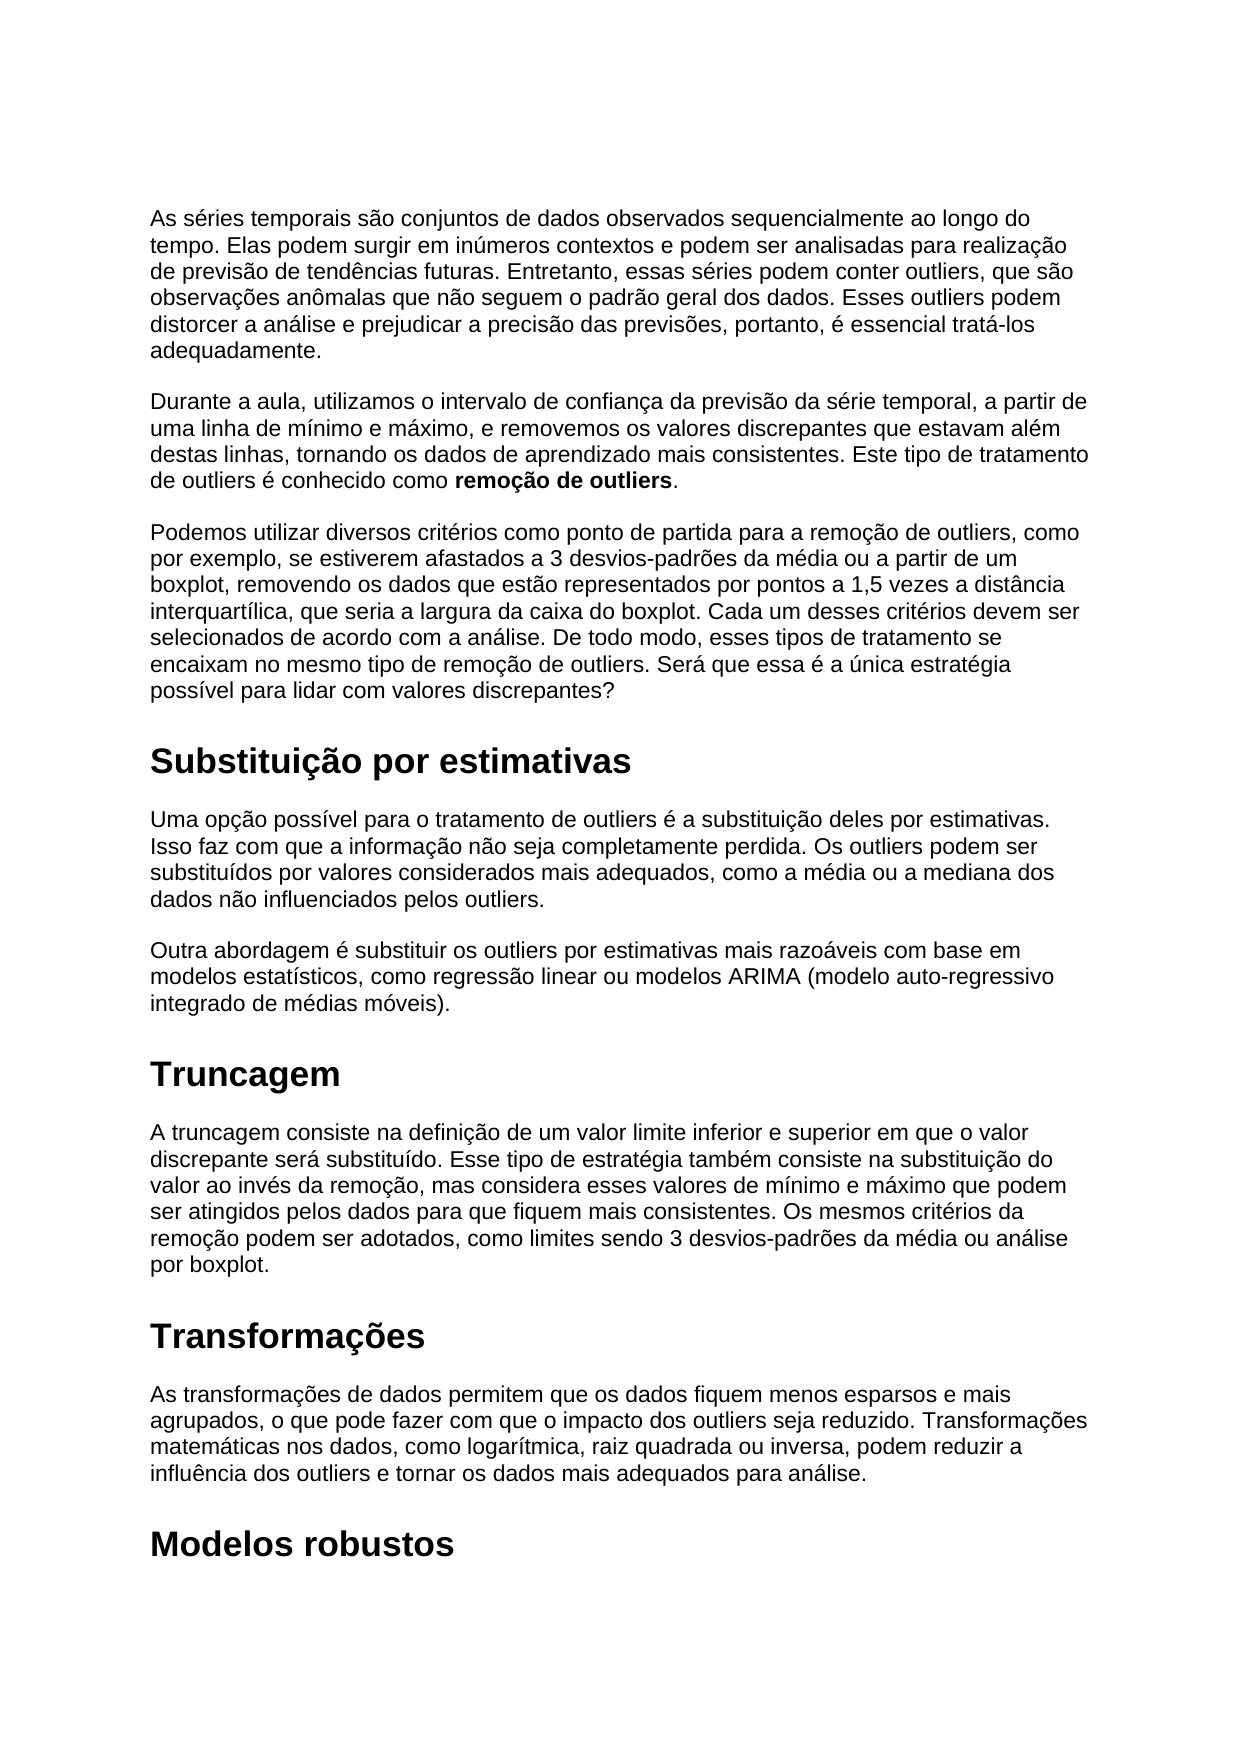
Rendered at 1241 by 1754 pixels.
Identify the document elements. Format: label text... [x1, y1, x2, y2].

subtitle Truncagem [150, 1053, 1090, 1094]
text A truncagem consiste na definição de um valor limite inferior e superior em que o valor discrepante será substituído. Esse tipo de estratégia também consiste na substituição do valor ao invés da remoção, mas considera esses valores de mínimo e máximo que podem ser atingidos pelos dados para que fiquem mais consistentes. Os mesmos critérios da remoção podem ser adotados, como limites sendo 3 desvios-padrões da média ou análise por boxplot. [150, 1119, 1090, 1277]
text Durante a aula, utilizamos o intervalo de confiança da previsão da série temporal, a partir de uma linha de mínimo e máximo, e removemos os valores discrepantes que estavam além destas linhas, tornando os dados de aprendizado mais consistentes. Este tipo de tratamento de outliers é conhecido como remoção de outliers. [150, 388, 1090, 494]
text Podemos utilizar diversos critérios como ponto de partida para a remoção de outliers, como por exemplo, se estiverem afastados a 3 desvios-padrões da média ou a partir de um boxplot, removendo os dados que estão representados por pontos a 1,5 vezes a distância interquartílica, que seria a largura da caixa do boxplot. Cada um desses critérios devem ser selecionados de acordo com a análise. De todo modo, esses tipos de tratamento se encaixam no mesmo tipo de remoção de outliers. Será que essa é a única estratégia possível para lidar com valores discrepantes? [150, 519, 1090, 703]
text Outra abordagem é substituir os outliers por estimativas mais razoáveis com base em modelos estatísticos, como regressão linear ou modelos ARIMA (modelo auto-regressivo integrado de médias móveis). [150, 937, 1090, 1016]
subtitle Modelos robustos [150, 1523, 1090, 1564]
text As séries temporais são conjuntos de dados observados sequencialmente ao longo do tempo. Elas podem surgir em inúmeros contextos e podem ser analisadas para realização de previsão de tendências futuras. Entretanto, essas séries podem conter outliers, que são observações anômalas que não seguem o padrão geral dos dados. Esses outliers podem distorcer a análise e prejudicar a precisão das previsões, portanto, é essencial tratá-los adequadamente. [150, 205, 1090, 363]
text As transformações de dados permitem que os dados fiquem menos esparsos e mais agrupados, o que pode fazer com que o impacto dos outliers seja reduzido. Transformações matemáticas nos dados, como logarítmica, raiz quadrada ou inversa, podem reduzir a influência dos outliers e tornar os dados mais adequados para análise. [150, 1381, 1090, 1486]
text Uma opção possível para o tratamento de outliers é a substituição deles por estimativas. Isso faz com que a informação não seja completamente perdida. Os outliers podem ser substituídos por valores considerados mais adequados, como a média ou a mediana dos dados não influenciados pelos outliers. [150, 806, 1090, 912]
subtitle Transformações [150, 1315, 1090, 1356]
subtitle Substituição por estimativas [150, 741, 1090, 781]
